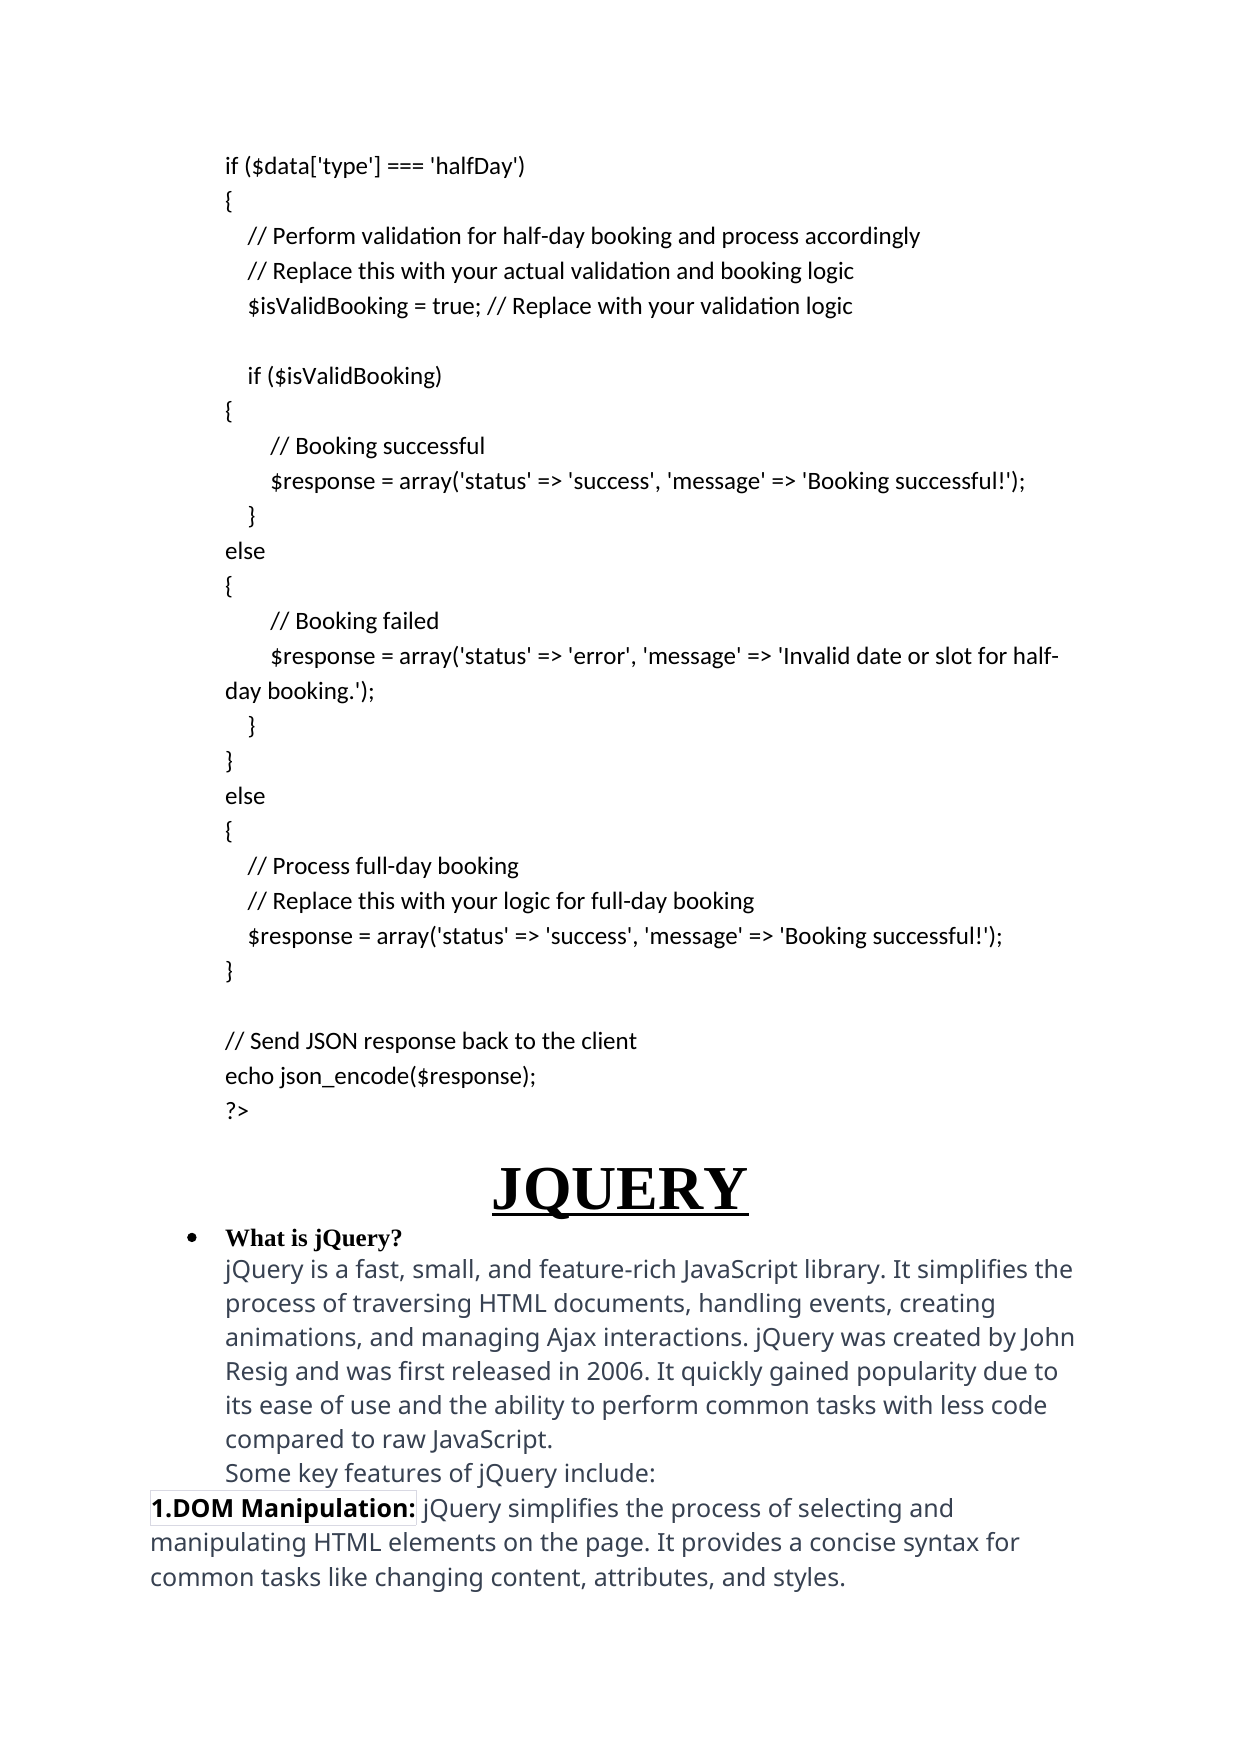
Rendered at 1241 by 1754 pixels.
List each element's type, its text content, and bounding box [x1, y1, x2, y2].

list } [225, 955, 1090, 986]
list } [225, 745, 1090, 776]
list { [225, 395, 1090, 426]
list } [225, 500, 1090, 531]
list else [225, 780, 1090, 811]
list // Booking failed [225, 605, 1090, 636]
list What is jQuery? [187, 1223, 1090, 1252]
text 1.DOM Manipulation: jQuery simplifies the process of selecting and manipulating HTML elements on the page. It provides a concise syntax for common tasks like changing content, attributes, and styles. [150, 1490, 1090, 1593]
list $response = array('status' => 'success', 'message' => 'Booking successful!'); [225, 465, 1090, 496]
list else [225, 535, 1090, 566]
list // Send JSON response back to the client [225, 1025, 1090, 1056]
list // Replace this with your actual validation and booking logic [225, 255, 1090, 286]
list { [225, 185, 1090, 216]
list // Process full-day booking [225, 850, 1090, 881]
list echo json_encode($response); [225, 1060, 1090, 1091]
list $response = array('status' => 'error', 'message' => 'Invalid date or slot for half-day booking.'); [225, 640, 1090, 706]
list jQuery is a fast, small, and feature-rich JavaScript library. It simplifies the process of traversing HTML documents, handling events, creating animations, and managing Ajax interactions. jQuery was created by John Resig and was first released in 2006. It quickly gained popularity due to its ease of use and the ability to perform common tasks with less code compared to raw JavaScript. [225, 1252, 1090, 1456]
list ?> [225, 1095, 1090, 1126]
list { [225, 570, 1090, 601]
list $isValidBooking = true; // Replace with your validation logic [225, 290, 1090, 321]
text JQUERY [150, 1151, 1090, 1223]
list } [225, 710, 1090, 741]
list if ($isValidBooking) [225, 360, 1090, 391]
list Some key features of jQuery include: [225, 1456, 1090, 1490]
list if ($data['type'] === 'halfDay') [225, 150, 1090, 181]
list // Replace this with your logic for full-day booking [225, 885, 1090, 916]
list $response = array('status' => 'success', 'message' => 'Booking successful!'); [225, 920, 1090, 951]
list { [225, 815, 1090, 846]
list // Booking successful [225, 430, 1090, 461]
list // Perform validation for half-day booking and process accordingly [225, 220, 1090, 251]
